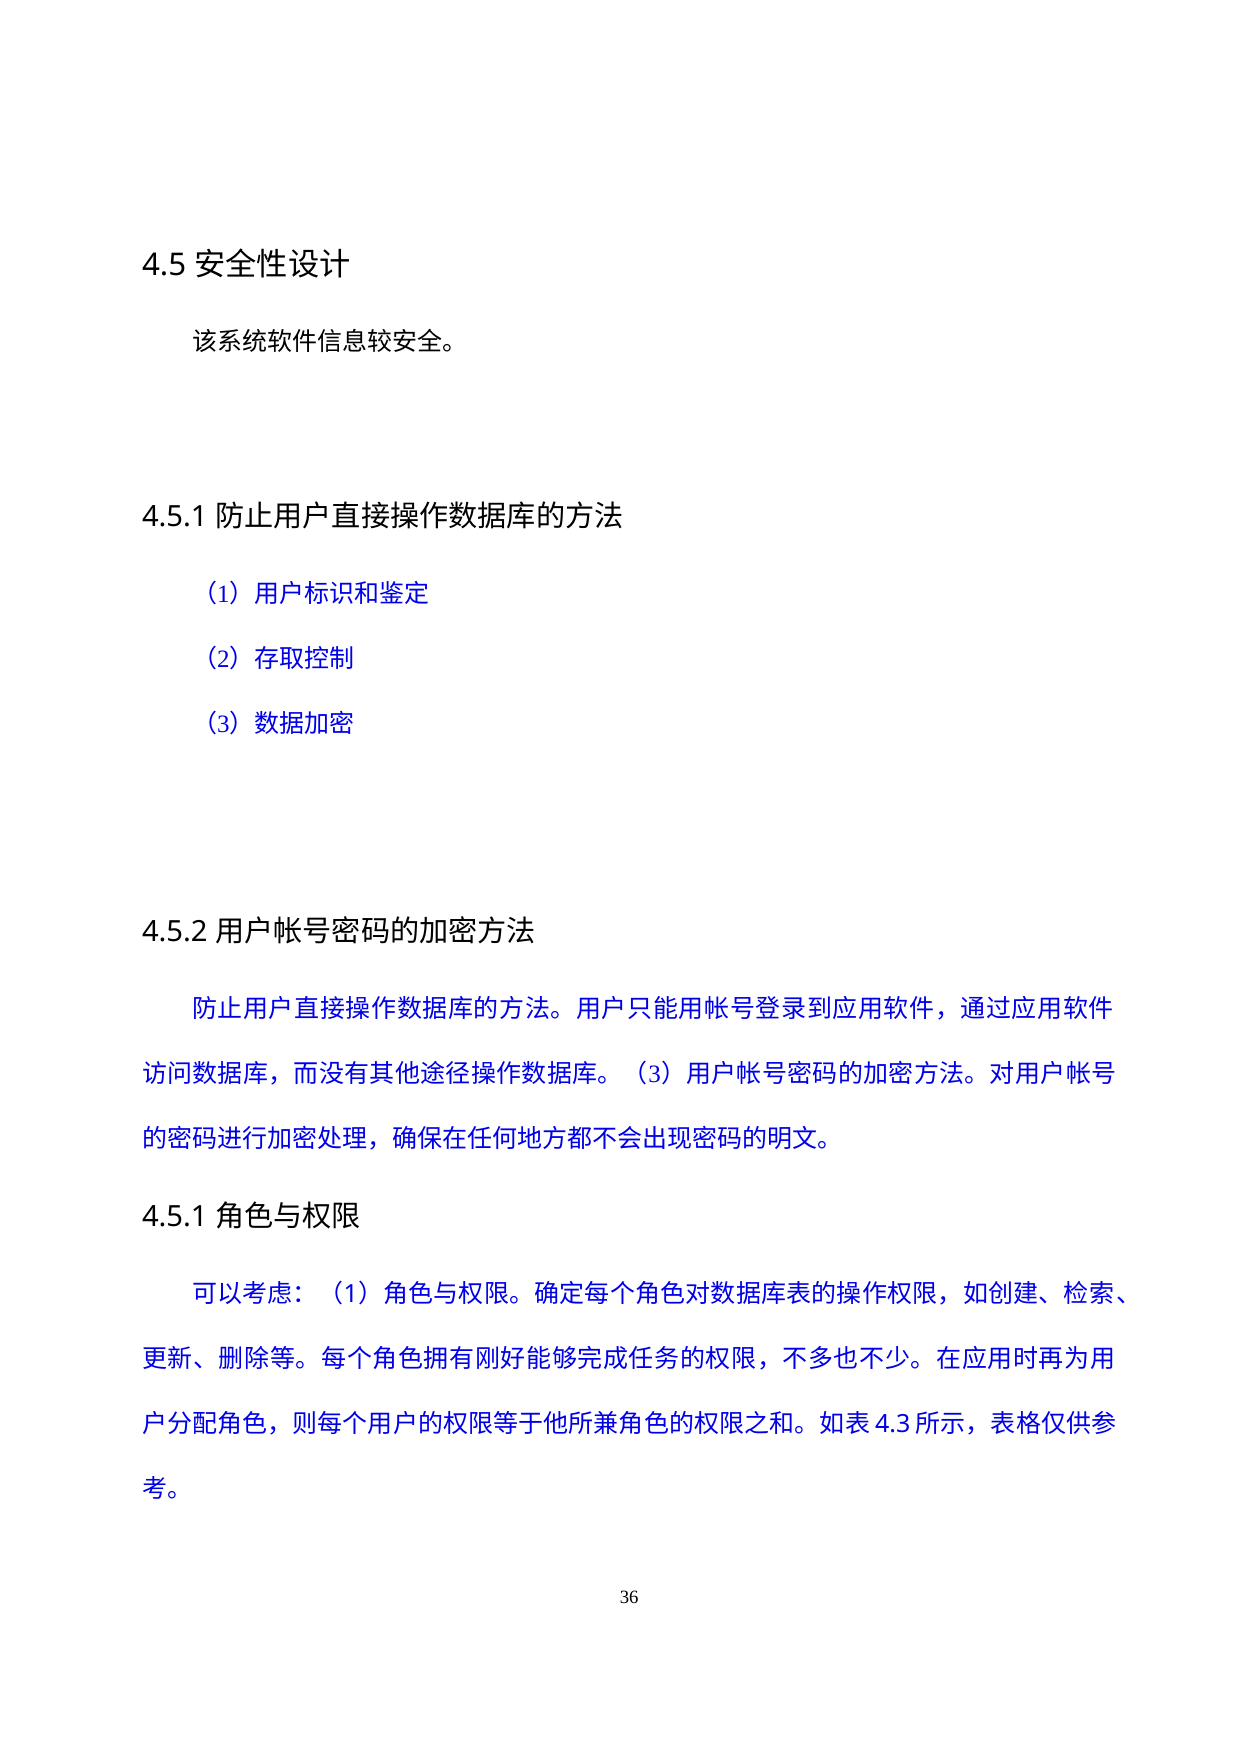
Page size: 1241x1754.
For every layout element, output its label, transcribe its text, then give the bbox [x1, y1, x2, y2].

text 防止用户直接操作数据库的方法。用户只能用帐号登录到应用软件，通过应用软件访问数据库，而没有其他途径操作数据库。（3）用户帐号密码的加密方法。对用户帐号的密码进行加密处理，确保在任何地方都不会出现密码的明文。 [142, 974, 1116, 1169]
text （2）存取控制 [142, 624, 1116, 689]
text 4.5.1 角色与权限 [142, 1182, 1116, 1247]
text （1）用户标识和鉴定 [142, 559, 1116, 624]
text 可以考虑：（1）角色与权限。确定每个角色对数据库表的操作权限，如创建、检索、更新、删除等。每个角色拥有刚好能够完成任务的权限，不多也不少。在应用时再为用户分配角色，则每个用户的权限等于他所兼角色的权限之和。如表4.3所示，表格仅供参考。 [142, 1259, 1116, 1519]
subtitle 4.5 安全性设计 [142, 229, 1116, 294]
text （3）数据加密 [142, 689, 1116, 754]
text 4.5.1 防止用户直接操作数据库的方法 [142, 482, 1116, 547]
text 该系统软件信息较安全。 [142, 307, 1116, 372]
text 4.5.2 用户帐号密码的加密方法 [142, 897, 1116, 962]
